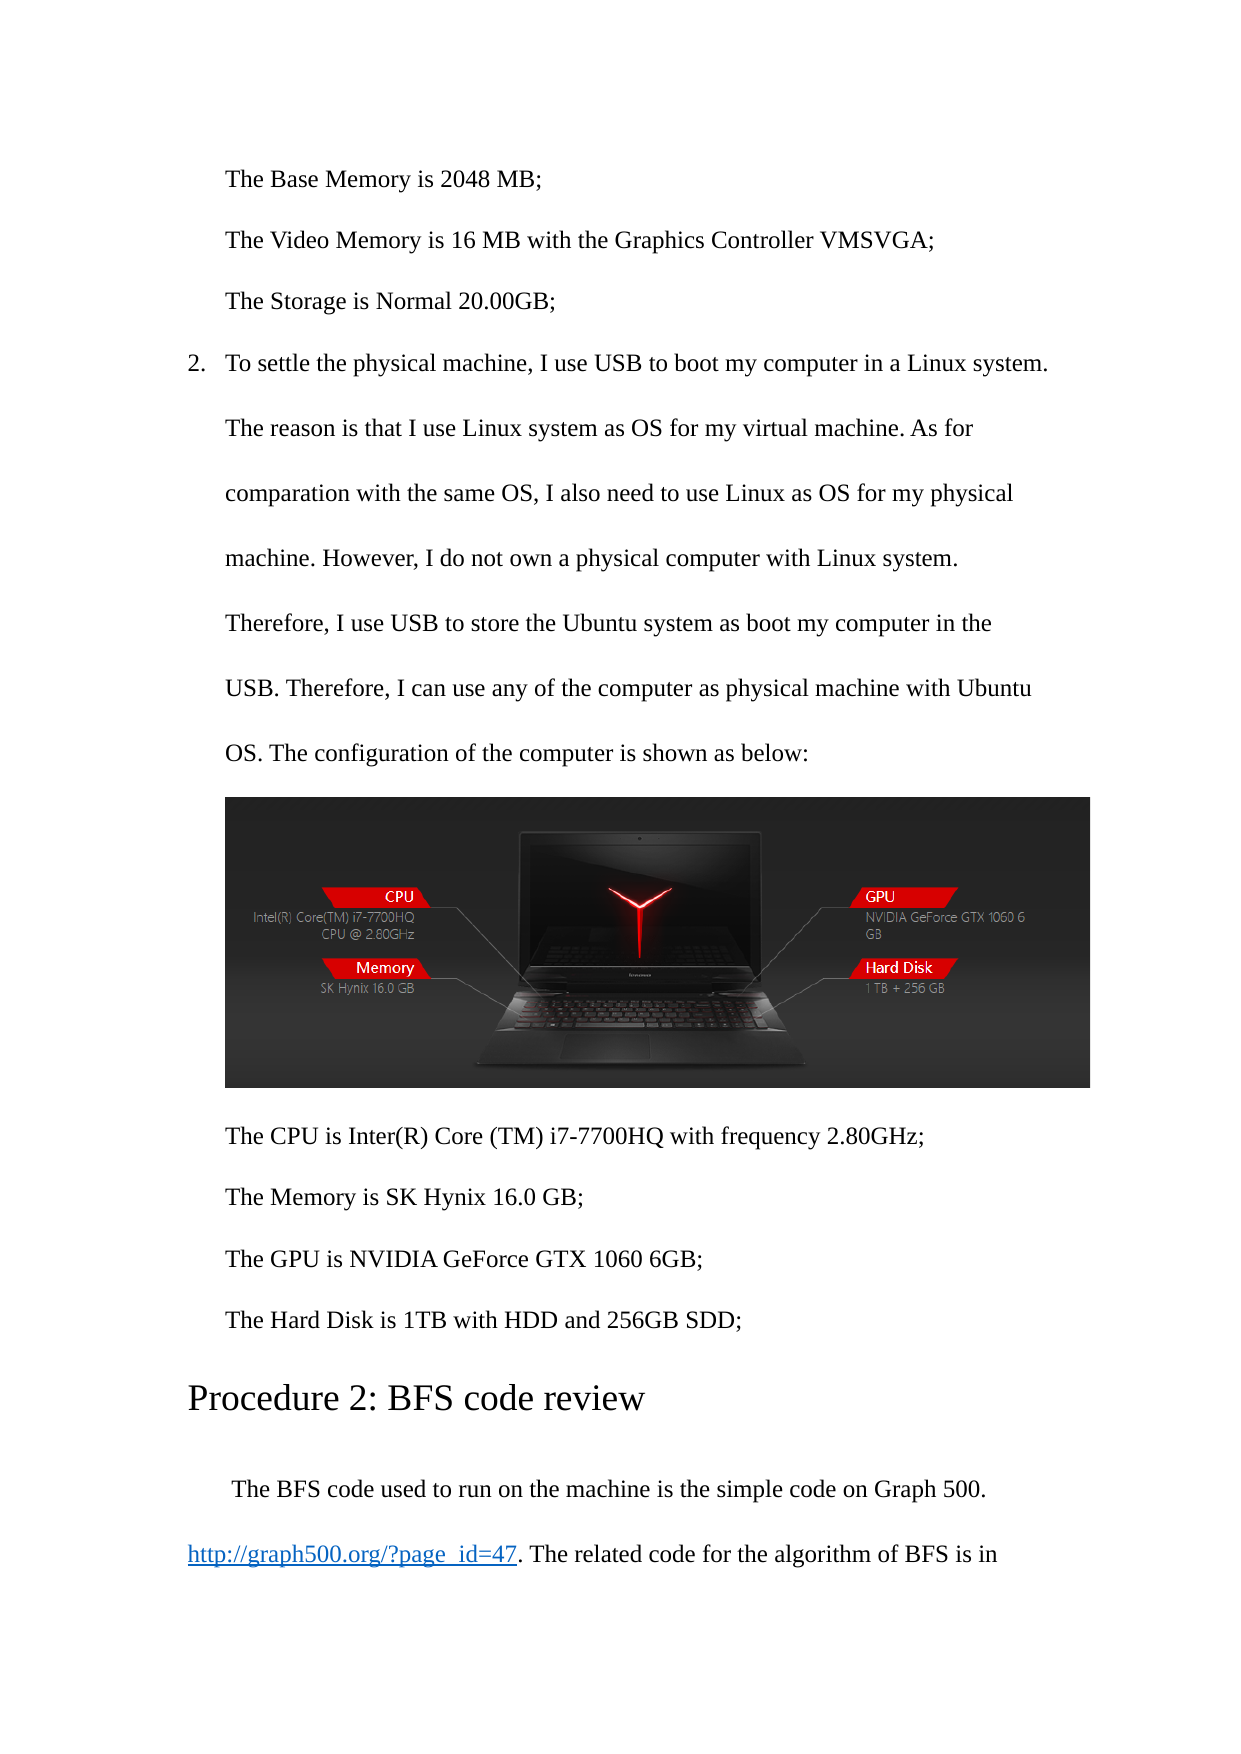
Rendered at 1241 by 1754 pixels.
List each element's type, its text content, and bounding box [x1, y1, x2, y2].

list The CPU is Inter(R) Core (TM) i7-7700HQ with frequency 2.80GHz; [225, 1119, 1053, 1152]
list The Memory is SK Hynix 16.0 GB; [225, 1181, 1053, 1213]
list The Hard Disk is 1TB with HDD and 256GB SDD; [225, 1303, 1053, 1336]
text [187, 1472, 1053, 1570]
list To settle the physical machine, I use USB to boot my computer in a Linux system. The reason is that I use Linux system as OS for my virtual machine. As for comparation with the same OS, I also need to use Linux as OS for my physical machine. However, I do not own a physical computer with Linux system. Therefore, I use USB to store the Ubuntu system as boot my computer in the USB. Therefore, I can use any of the computer as physical machine with Ubuntu OS. The configuration of the computer is shown as below: [187, 346, 1053, 768]
list The Video Memory is 16 MB with the Graphics Controller VMSVGA; [225, 223, 1053, 256]
list The GPU is NVIDIA GeForce GTX 1060 6GB; [225, 1242, 1053, 1274]
list The Base Memory is 2048 MB; [225, 162, 1053, 194]
text Procedure 2: BFS code review [187, 1364, 1053, 1429]
list The Storage is Normal 20.00GB; [225, 284, 1053, 317]
picture [225, 797, 1091, 1088]
